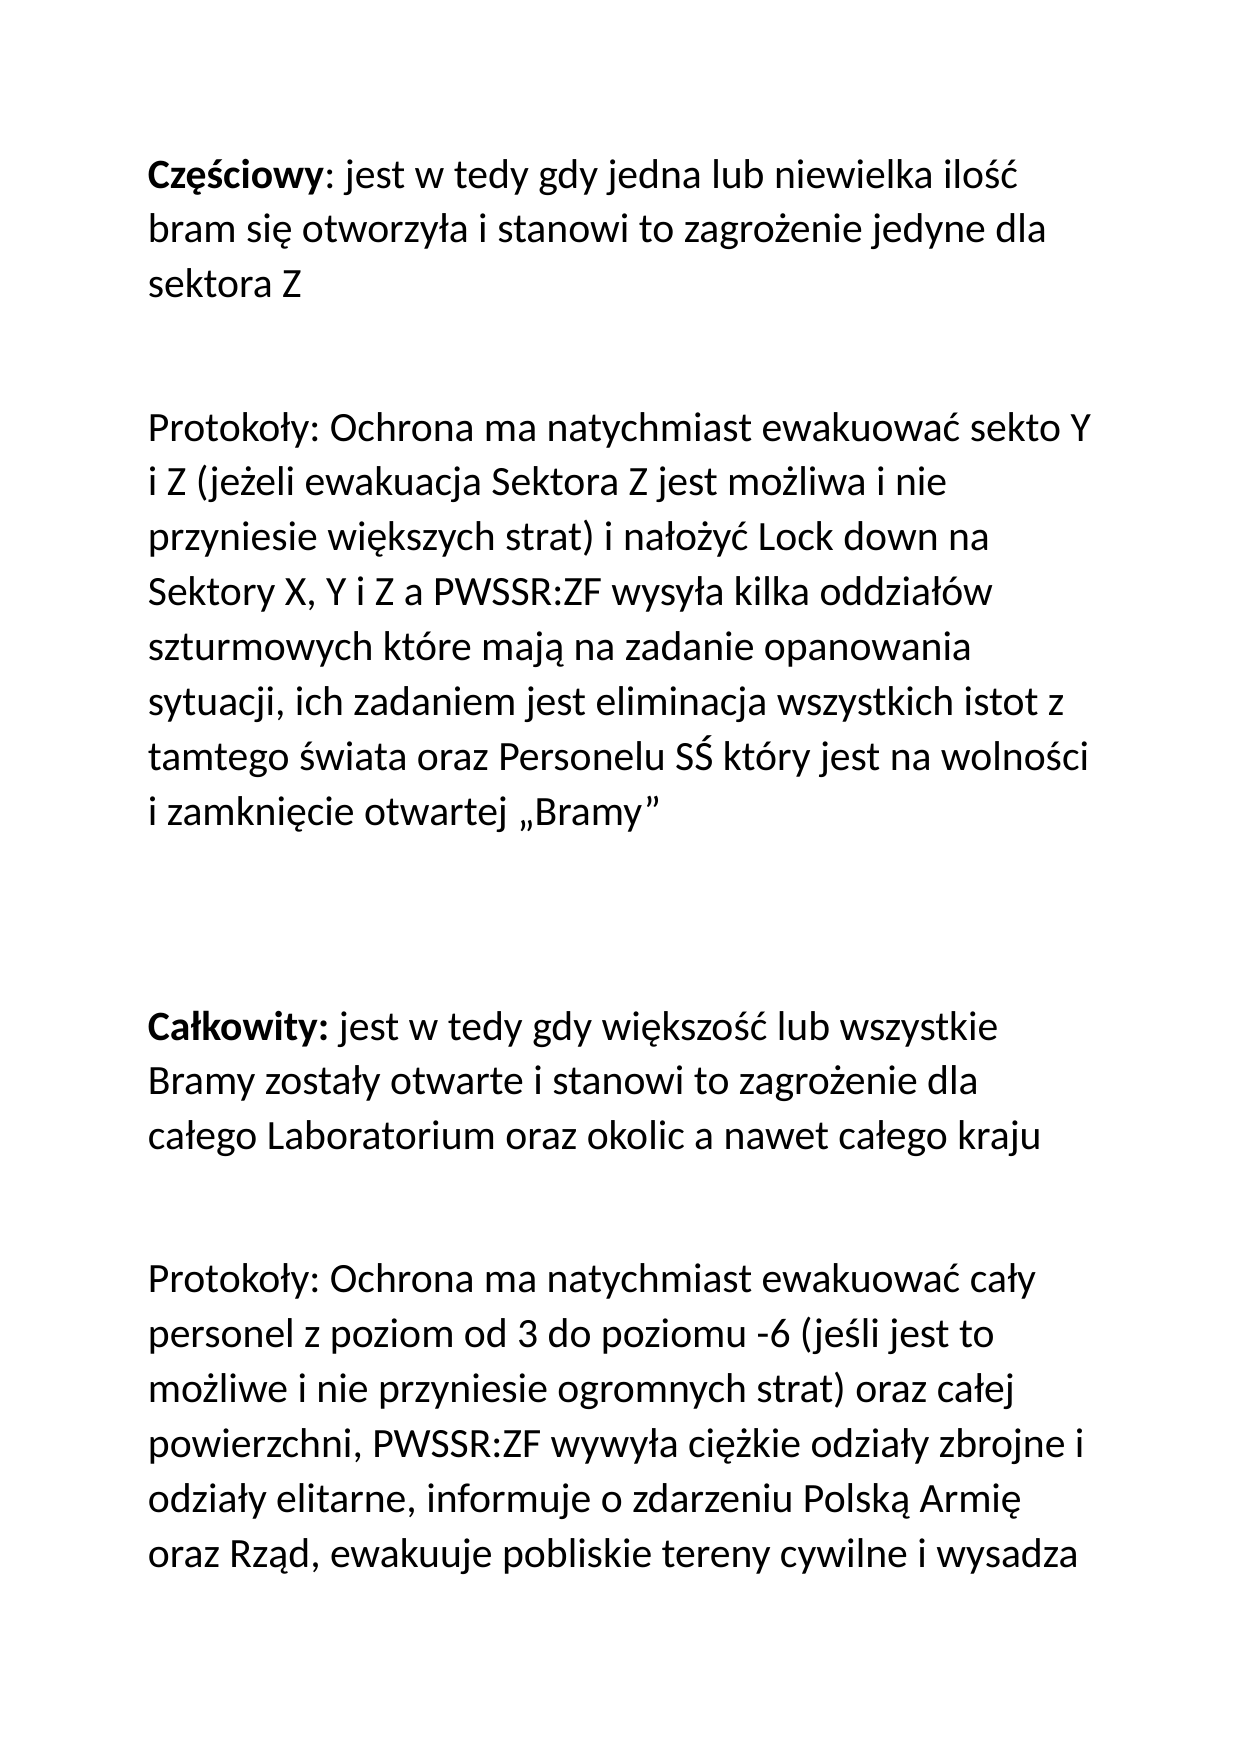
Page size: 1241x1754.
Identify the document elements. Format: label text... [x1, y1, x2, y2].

text Częściowy: jest w tedy gdy jedna lub niewielka ilość bram się otworzyła i stanowi to zagrożenie jedyne dla sektora Z [148, 148, 1093, 308]
text Całkowity: jest w tedy gdy większość lub wszystkie Bramy zostały otwarte i stanowi to zagrożenie dla całego Laboratorium oraz okolic a nawet całego kraju [148, 999, 1093, 1160]
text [148, 1252, 1093, 1578]
text Protokoły: Ochrona ma natychmiast ewakuować sekto Y i Z (jeżeli ewakuacja Sektora Z jest możliwa i nie przyniesie większych strat) i nałożyć Lock down na Sektory X, Y i Z a PWSSR:ZF wysyła kilka oddziałów szturmowych które mają na zadanie opanowania sytuacji, ich zadaniem jest eliminacja wszystkich istot z tamtego świata oraz Personelu SŚ który jest na wolności i zamknięcie otwartej „Bramy” [148, 401, 1093, 836]
